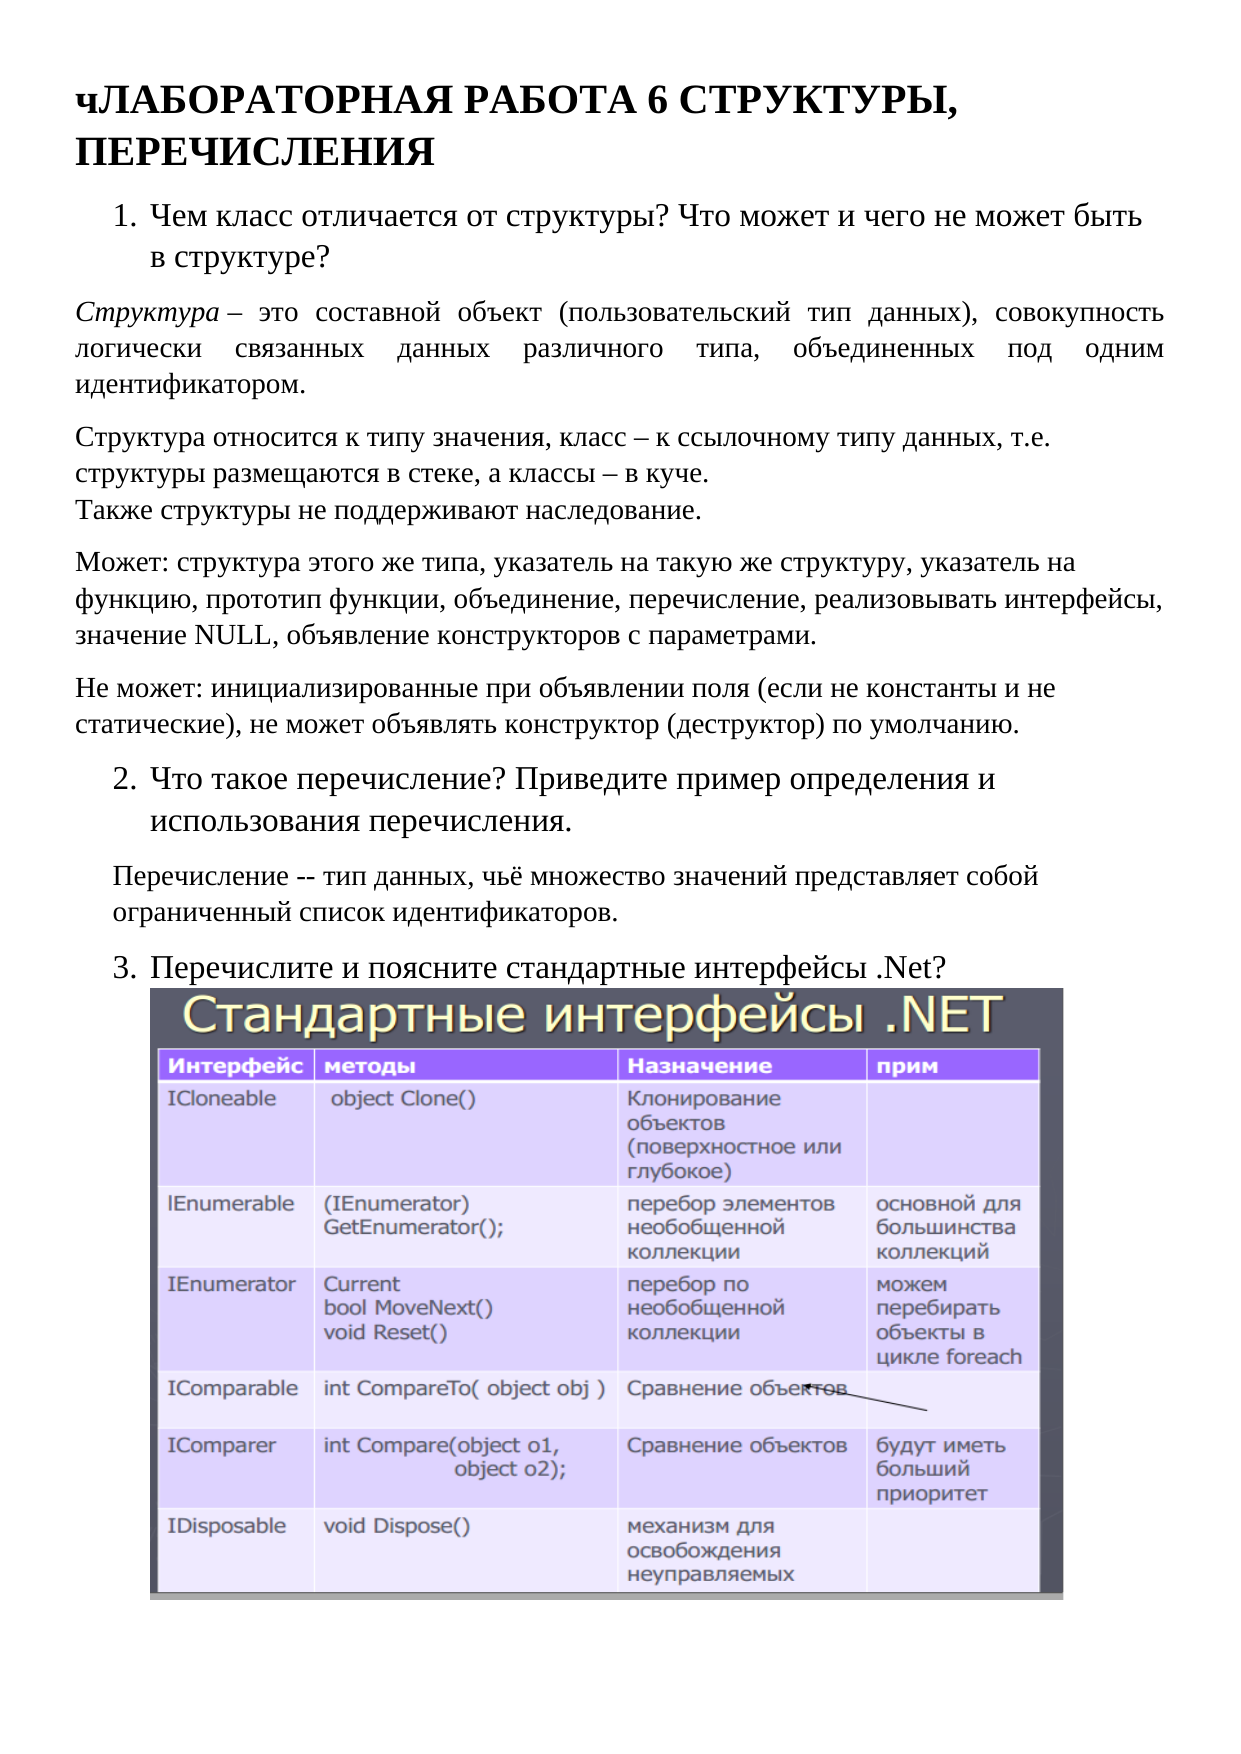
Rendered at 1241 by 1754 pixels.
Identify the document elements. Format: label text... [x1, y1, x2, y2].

text Перечисление -- тип данных, чьё множество значений представляет собой ограниченный список идентификаторов. [112, 858, 1165, 928]
list Перечислите и поясните стандартные интерфейсы .Net? [112, 947, 1165, 985]
text Может: структура этого же типа, указатель на такую же структуру, указатель на функцию, прототип функции, объединение, перечисление, реализовывать интерфейсы, значение NULL, объявление конструкторов с параметрами. [75, 544, 1165, 650]
text чЛАБОРАТОРНАЯ РАБОТА 6 СТРУКТУРЫ, ПЕРЕЧИСЛЕНИЯ [75, 75, 1165, 174]
list Что такое перечисление? Приведите пример определения и использования перечисления. [112, 759, 1165, 838]
text Структура относится к типу значения, класс – к ссылочному типу данных, т.е. структуры размещаются в стеке, а классы – в куче. Также структуры не поддерживают наследование. [75, 419, 1165, 525]
text Структура – это составной объект (пользовательский тип данных), совокупность логически связанных данных различного типа, объединенных под одним идентификатором. [75, 294, 1165, 400]
picture [150, 988, 1064, 1600]
list Чем класс отличается от структуры? Что может и чего не может быть в структуре? [112, 195, 1165, 275]
text Не может: инициализированные при объявлении поля (если не константы и не статические), не может объявлять конструктор (деструктор) по умолчанию. [75, 670, 1165, 739]
